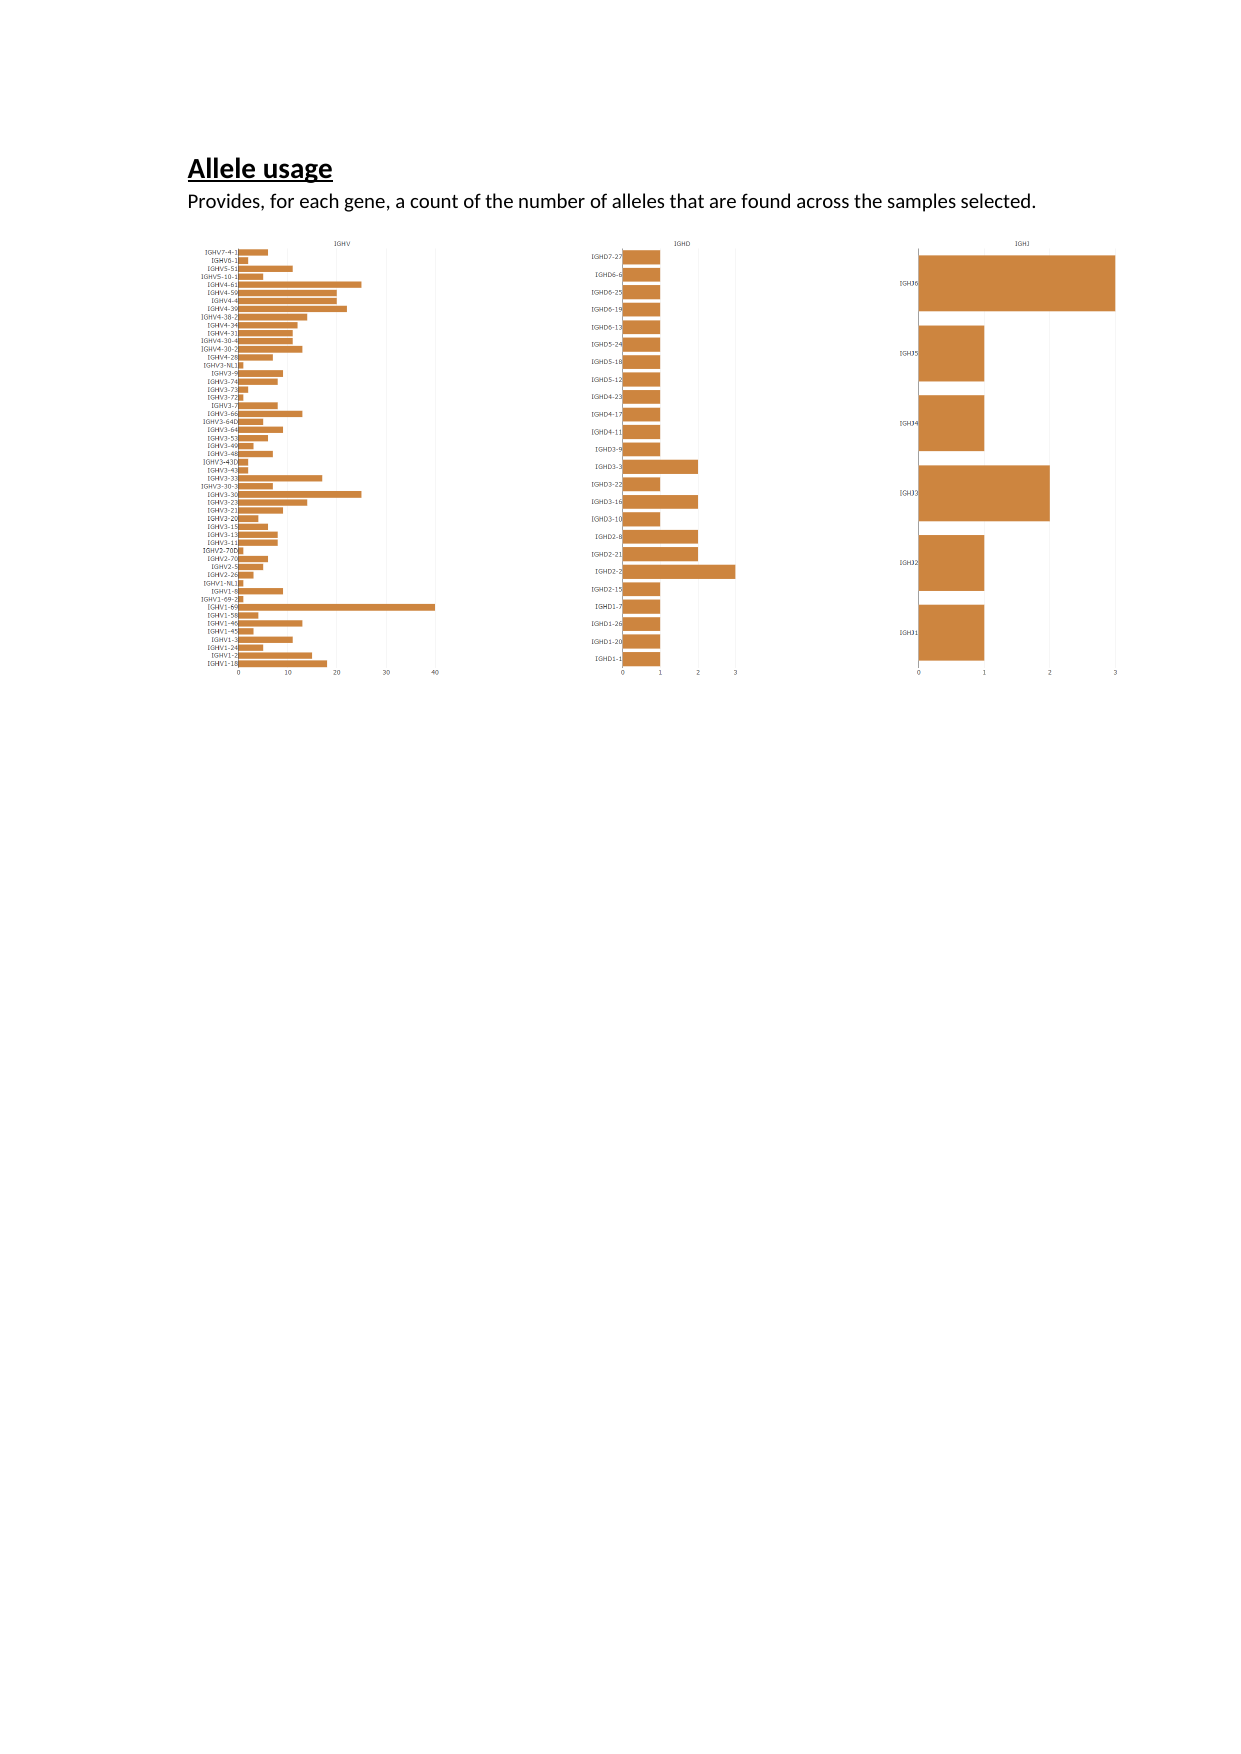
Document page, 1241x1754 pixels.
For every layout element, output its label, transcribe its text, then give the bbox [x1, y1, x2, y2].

subtitle Allele usage [187, 150, 1134, 186]
picture [187, 232, 1135, 693]
text Provides, for each gene, a count of the number of alleles that are found across the samples selected. [187, 188, 1134, 214]
